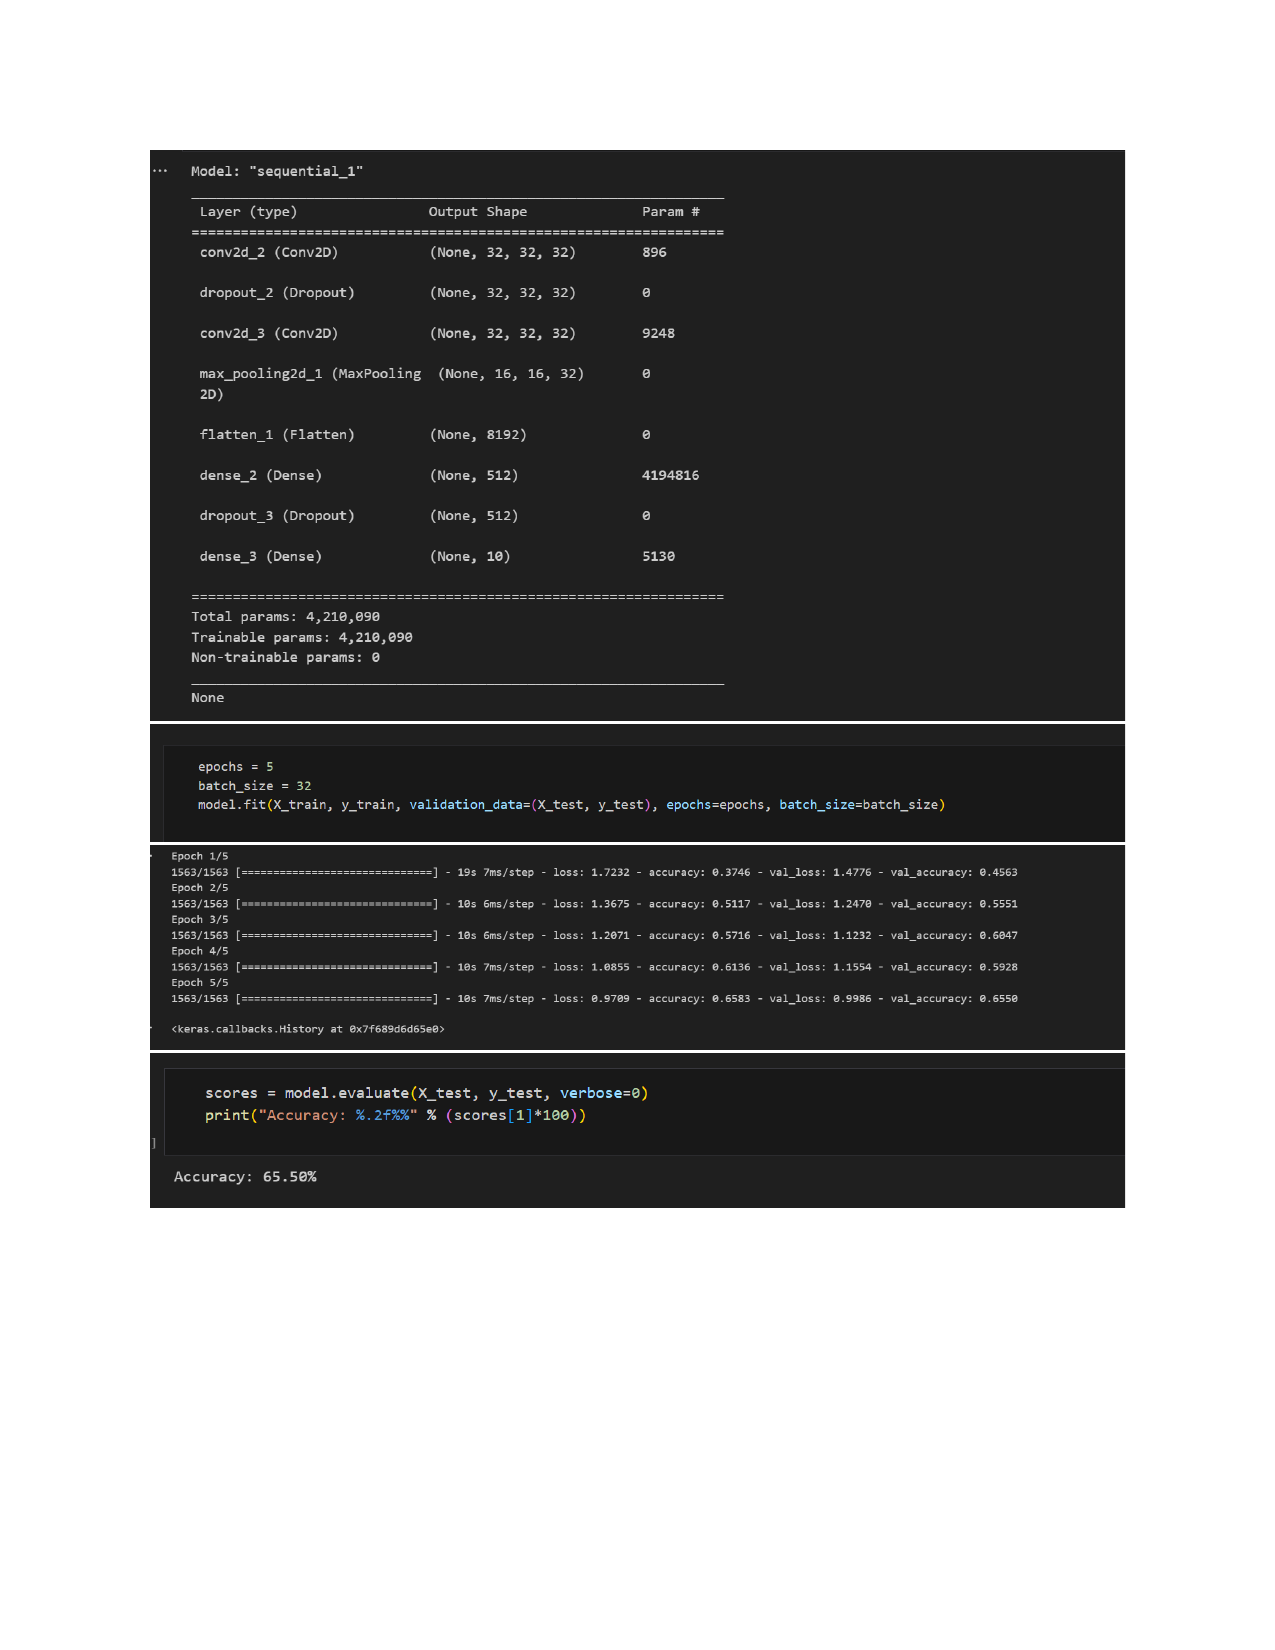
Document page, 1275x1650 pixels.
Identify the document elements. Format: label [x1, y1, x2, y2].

picture [150, 724, 1125, 842]
picture [150, 1053, 1125, 1208]
picture [150, 845, 1125, 1050]
picture [150, 150, 1125, 721]
